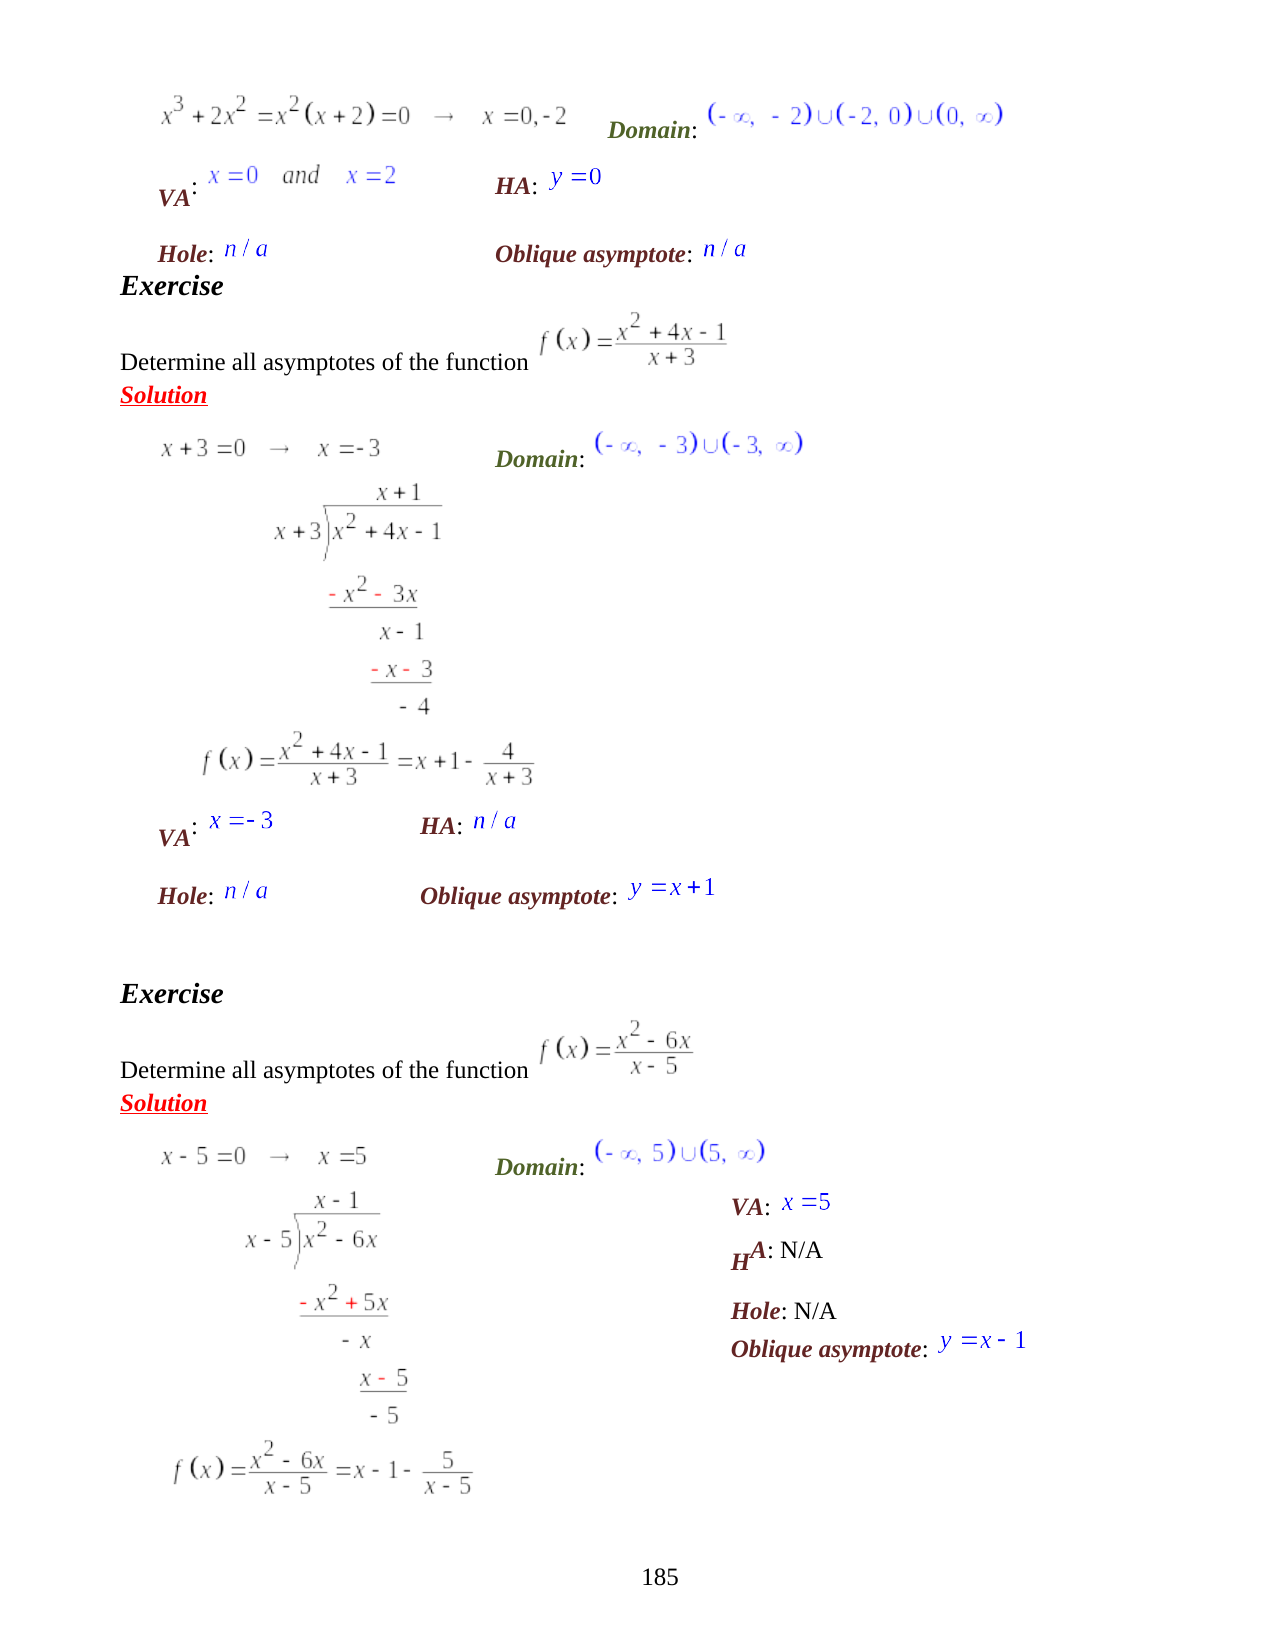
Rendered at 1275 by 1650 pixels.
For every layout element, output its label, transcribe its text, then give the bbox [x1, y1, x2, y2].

text Domain: [157, 90, 1200, 144]
table_header VA: HA: N/A Hole: N/A Oblique asymptote: [682, 1186, 1200, 1498]
text Determine all asymptotes of the function [120, 306, 1200, 375]
text Exercise [120, 976, 1200, 1009]
text Hole: Oblique asymptote: [157, 232, 1200, 268]
text VA: HA: [157, 158, 1200, 212]
text Domain: [157, 425, 1200, 473]
text Domain: [157, 1133, 1200, 1181]
text Solution [120, 380, 1200, 408]
text Exercise [120, 268, 1200, 301]
text Determine all asymptotes of the function [120, 1014, 1200, 1084]
text VA: HA: [157, 804, 1200, 851]
text Hole: Oblique asymptote: [157, 872, 1200, 910]
text Solution [120, 1088, 1200, 1117]
table_header [158, 1186, 682, 1498]
